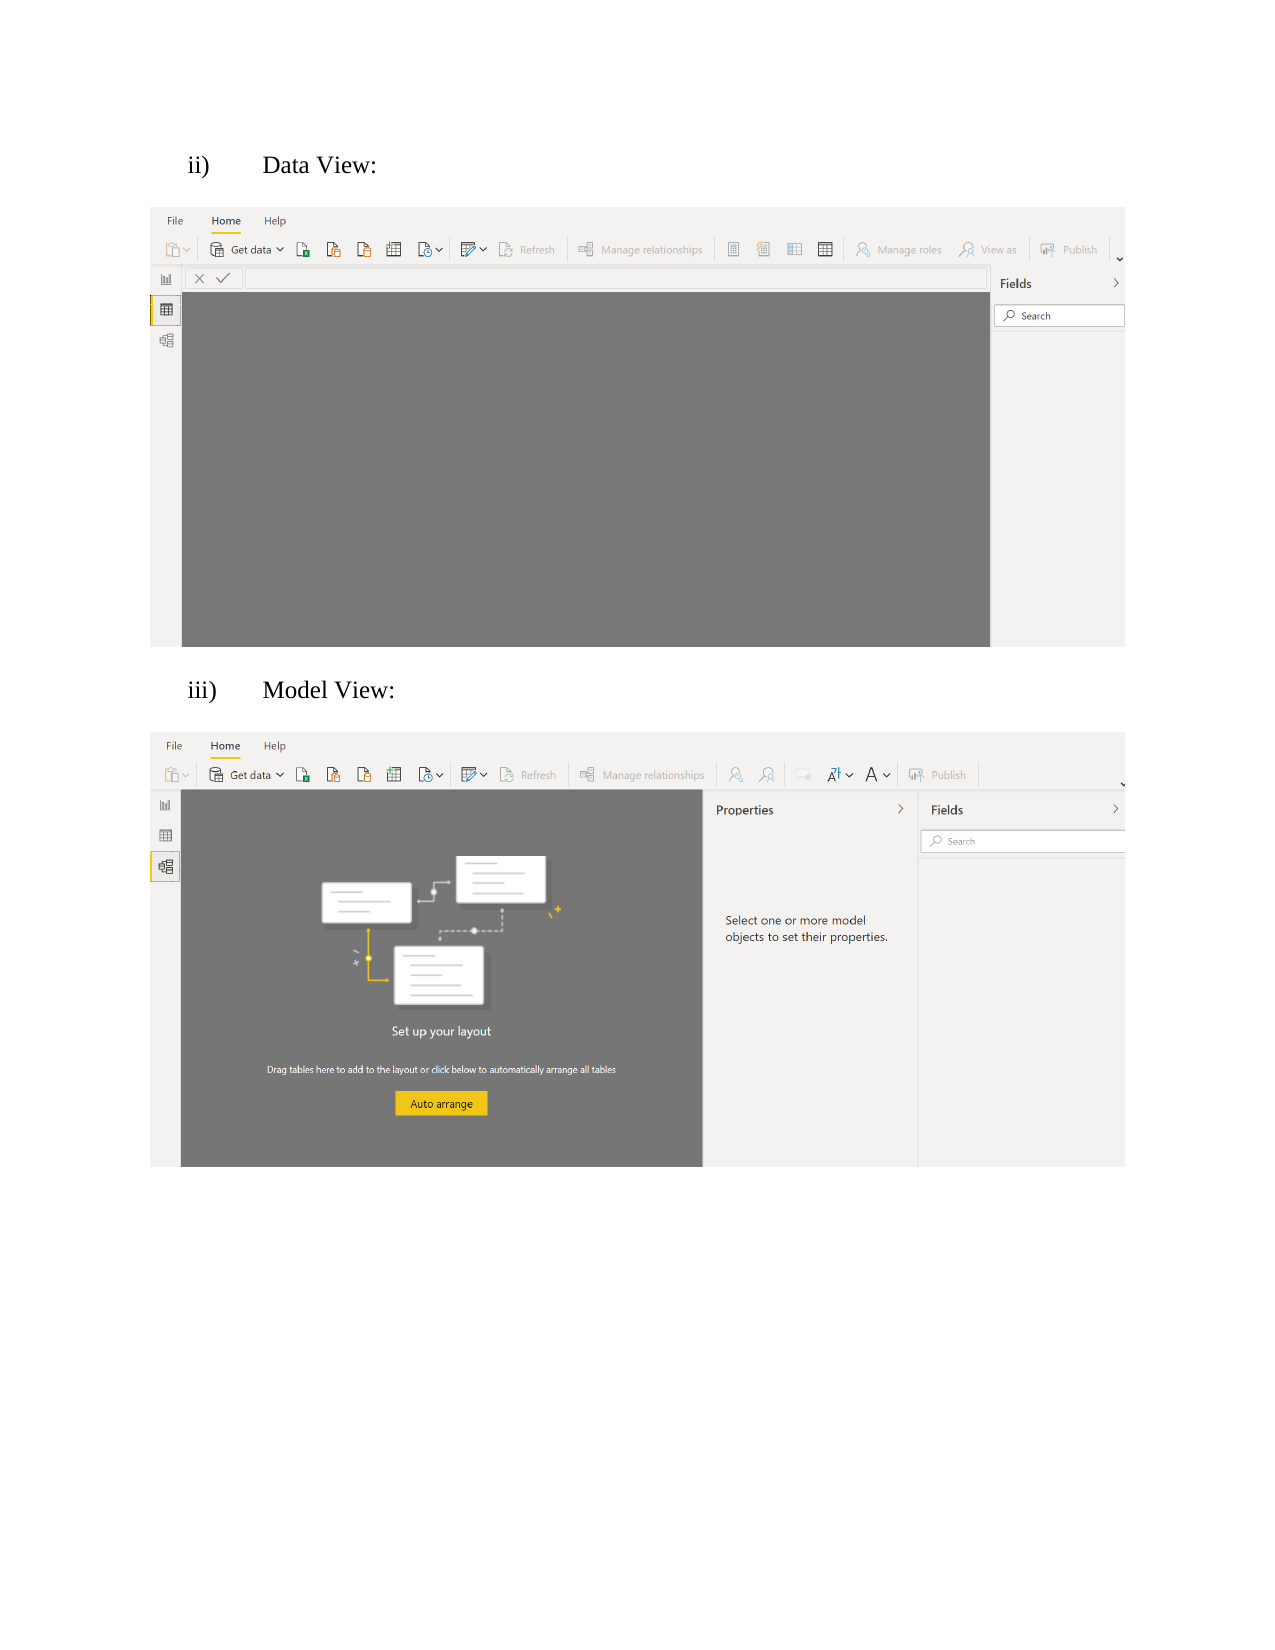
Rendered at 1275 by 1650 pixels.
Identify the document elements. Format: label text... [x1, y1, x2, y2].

list Data View: [187, 150, 1125, 179]
picture [150, 207, 1125, 647]
picture [150, 732, 1125, 1167]
list Model View: [187, 675, 1125, 704]
